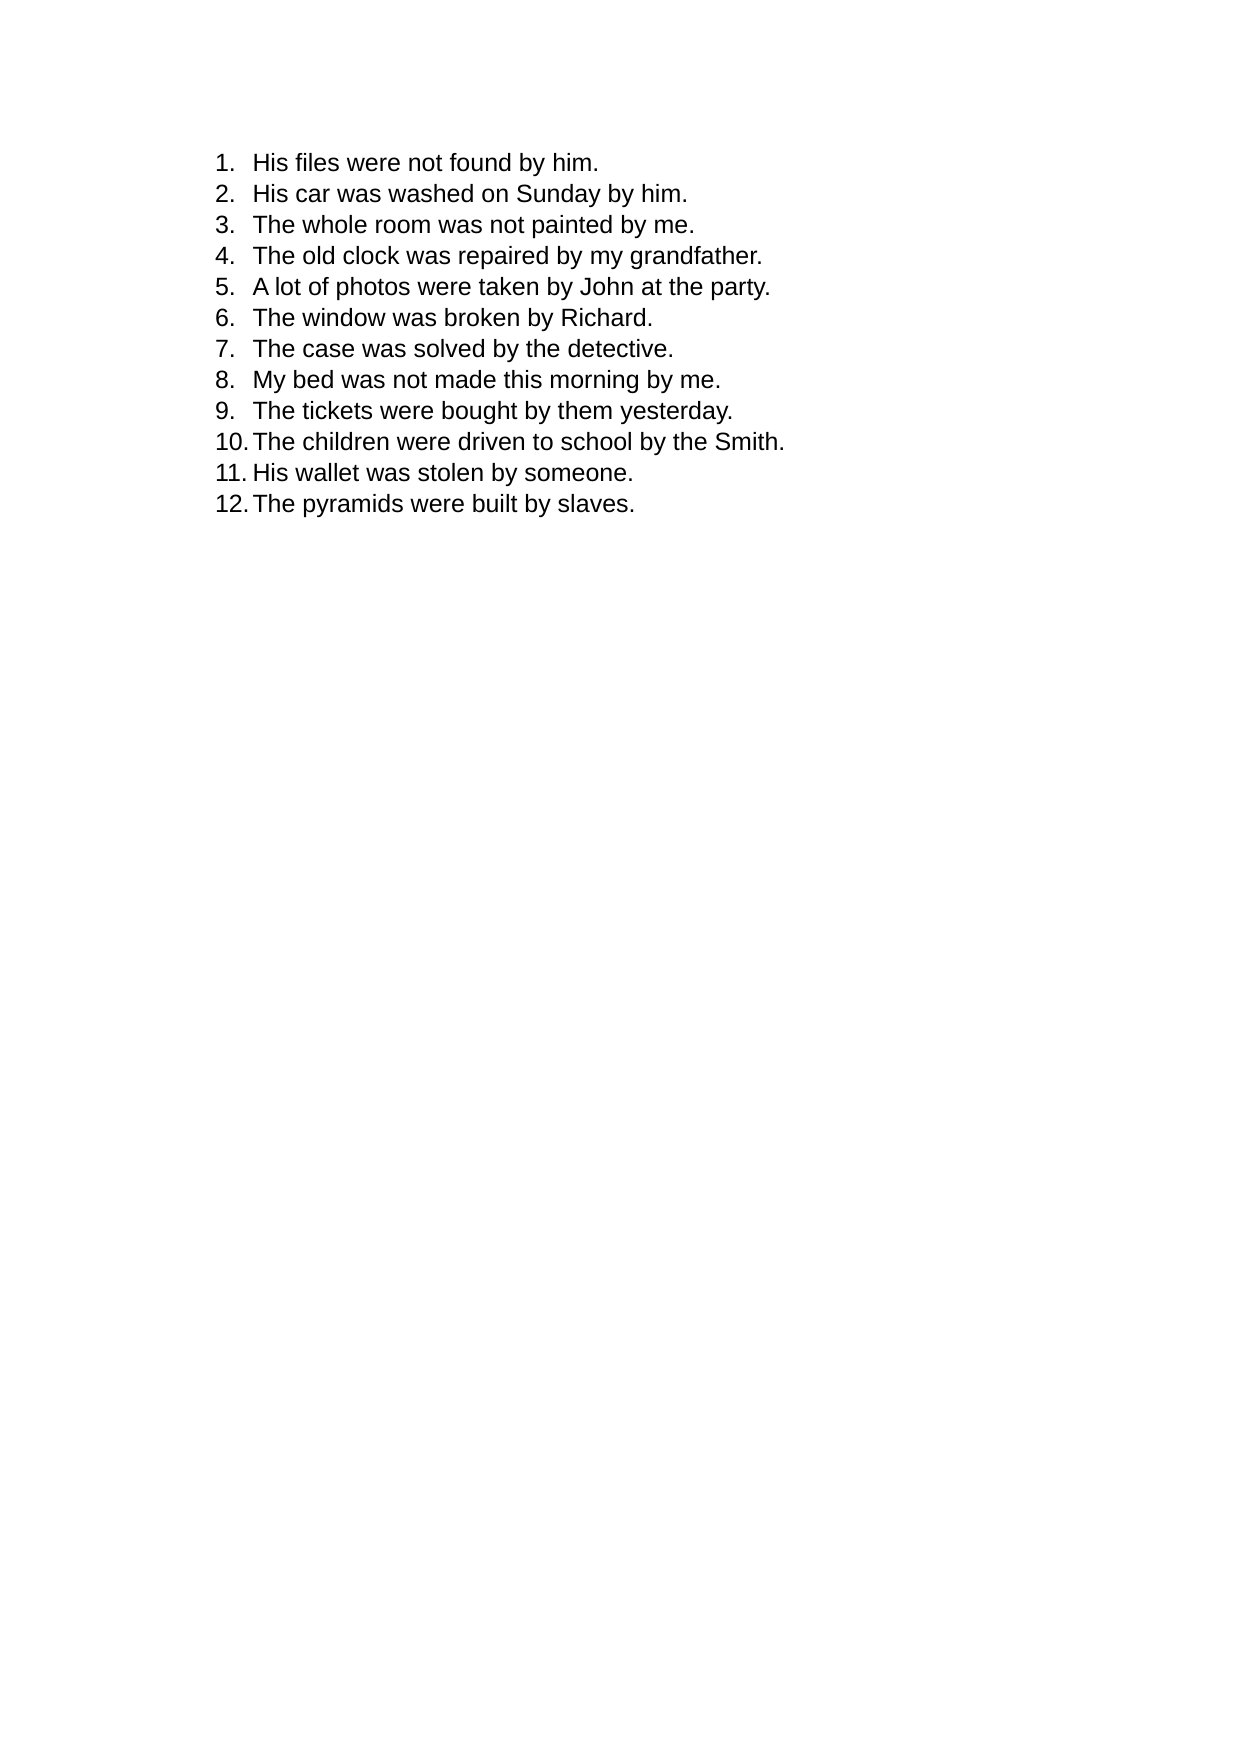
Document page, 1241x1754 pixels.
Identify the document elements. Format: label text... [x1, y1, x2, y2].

list The children were driven to school by the Smith. [215, 427, 1063, 456]
list His car was washed on Sunday by him. [215, 179, 1063, 207]
list The whole room was not painted by me. [215, 210, 1063, 238]
list The old clock was repaired by my grandfather. [215, 241, 1063, 269]
list His files were not found by him. [215, 148, 1063, 176]
list The pyramids were built by slaves. [215, 489, 1063, 518]
list His wallet was stolen by someone. [215, 458, 1063, 487]
list The window was broken by Richard. [215, 303, 1063, 332]
list The tickets were bought by them yesterday. [215, 396, 1063, 425]
list A lot of photos were taken by John at the party. [215, 272, 1063, 301]
list My bed was not made this morning by me. [215, 365, 1063, 394]
list The case was solved by the detective. [215, 334, 1063, 363]
